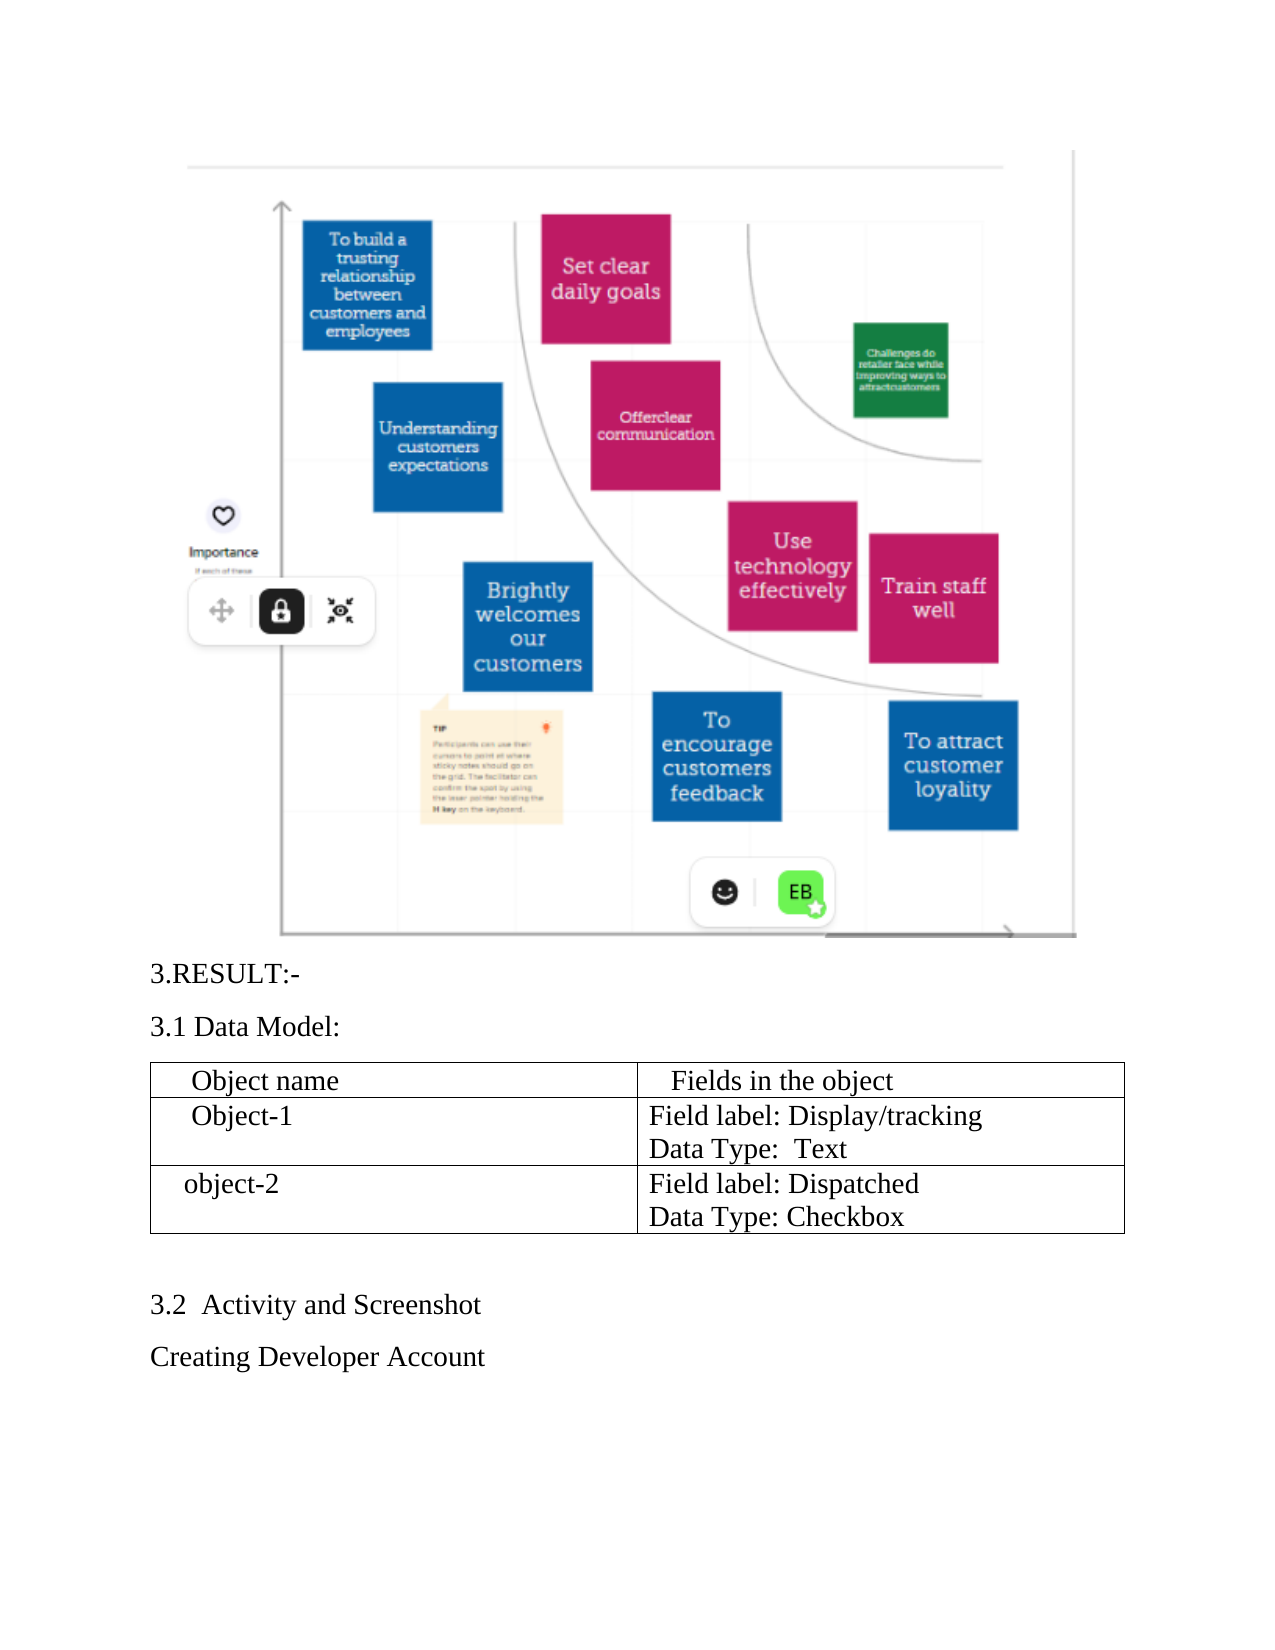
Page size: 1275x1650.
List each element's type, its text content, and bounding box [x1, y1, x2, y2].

table_cell Field label: Display/tracking Data Type: Text [638, 1098, 1124, 1165]
table_cell Object-1 [151, 1098, 637, 1165]
text 3.1 Data Model: [150, 1009, 1125, 1043]
picture [150, 150, 1077, 938]
text 3.2 Activity and Screenshot [150, 1287, 1125, 1320]
table_cell object-2 [151, 1166, 637, 1233]
text 3.RESULT:- [150, 956, 1125, 990]
text Creating Developer Account [150, 1339, 1125, 1373]
table_header Object name [151, 1063, 637, 1097]
table_cell Field label: Dispatched Data Type: Checkbox [638, 1166, 1124, 1233]
table_header Fields in the object [638, 1063, 1124, 1097]
